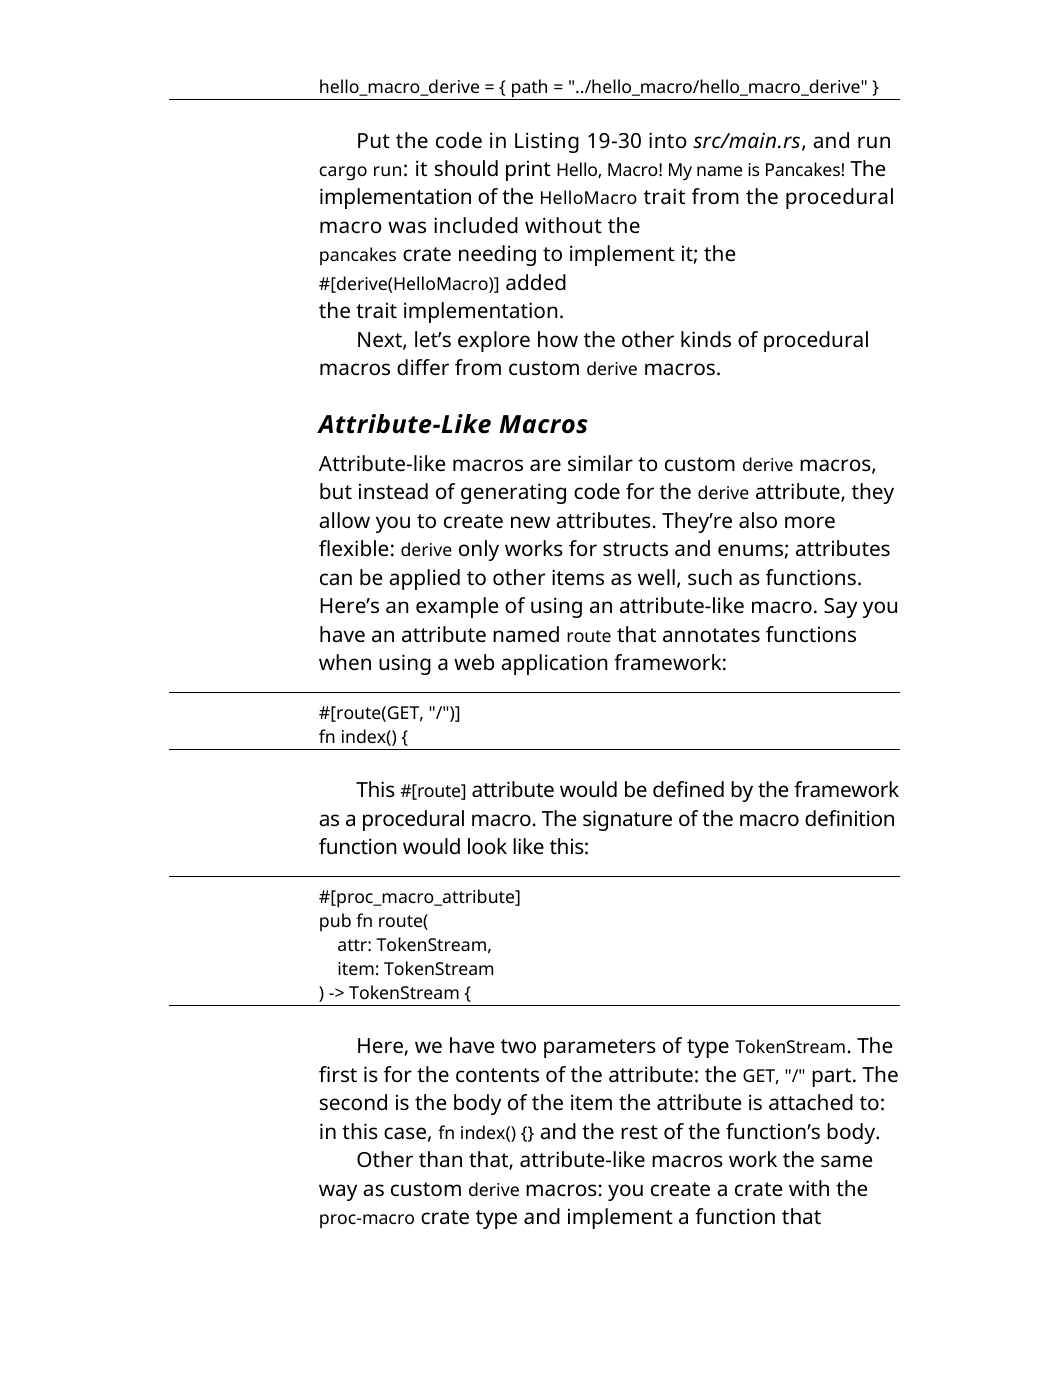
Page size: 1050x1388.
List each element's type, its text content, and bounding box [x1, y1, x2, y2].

text hello_macro_derive = { path = "../hello_macro/hello_macro_derive" } [319, 75, 900, 99]
text attr: TokenStream, [319, 932, 900, 957]
text Attribute-like macros are similar to custom derive macros, but instead of generating code for the derive attribute, they allow you to create new attributes. They’re also more flexible: derive only works for structs and enums; attributes can be applied to other items as well, such as functions. Here’s an example of using an attribute-like macro. Say you have an attribute named route that annotates functions when using a web application framework: [319, 449, 900, 677]
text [319, 1145, 900, 1231]
text pub fn route( [319, 908, 900, 932]
text fn index() { [319, 724, 900, 748]
text Here, we have two parameters of type TokenStream. The first is for the contents of the attribute: the GET, "/" part. The second is the body of the item the attribute is attached to: in this case, fn index() {} and the rest of the function’s body. [319, 1032, 900, 1145]
text Attribute-Like Macros [319, 407, 900, 441]
text #[route(GET, "/")] [319, 700, 900, 724]
text ) -> TokenStream { [319, 981, 900, 1005]
text item: TokenStream [319, 957, 900, 981]
text This #[route] attribute would be defined by the framework as a procedural macro. The signature of the macro definition function would look like this: [319, 775, 900, 861]
text #[proc_macro_attribute] [319, 884, 900, 908]
text Put the code in Listing 19-30 into src/main.rs, and run cargo run: it should print Hello, Macro! My name is Pancakes! The implementation of the HelloMacro trait from the procedural macro was included without the pancakes crate needing to implement it; the #[derive(HelloMacro)] added the trait implementation. [319, 126, 900, 325]
text Next, let’s explore how the other kinds of procedural macros differ from custom derive macros. [319, 325, 900, 382]
